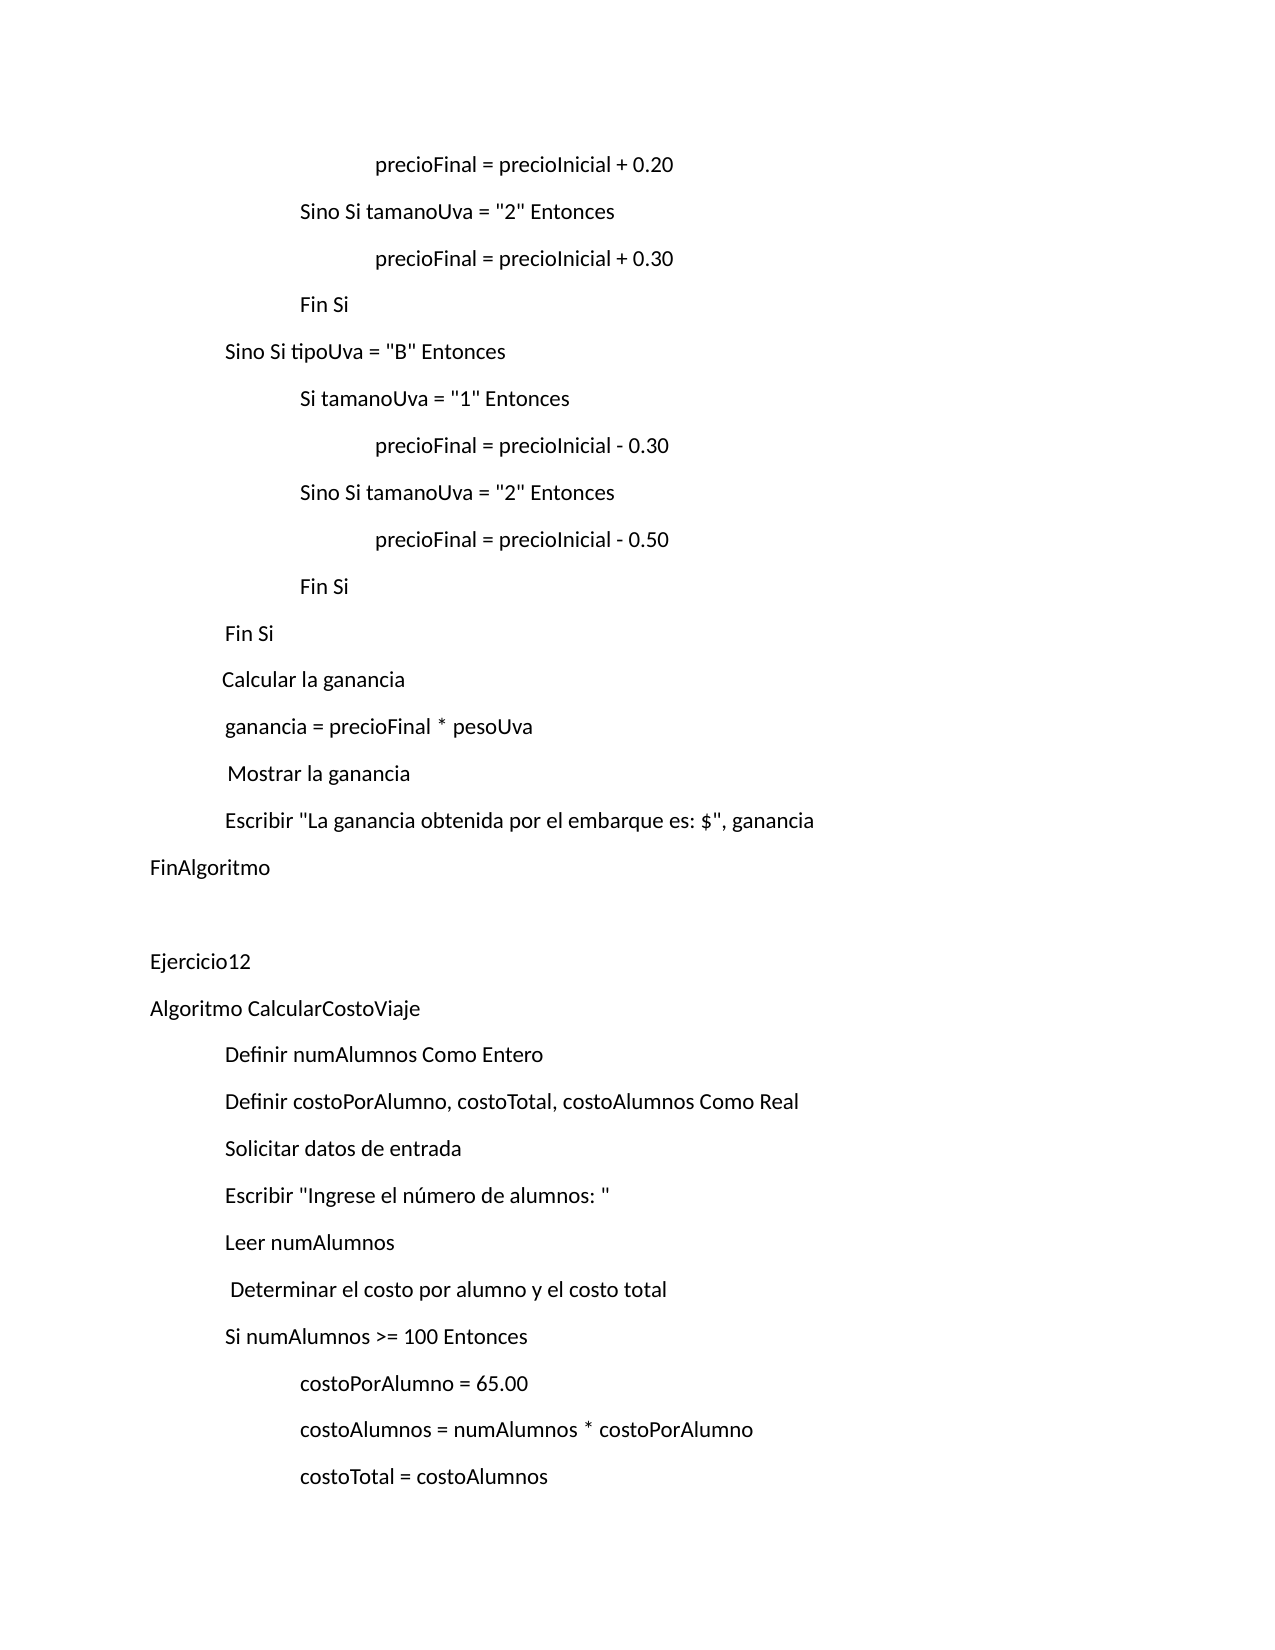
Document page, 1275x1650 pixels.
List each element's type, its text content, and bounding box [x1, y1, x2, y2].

text Fin Si [150, 572, 1125, 600]
text Sino Si tamanoUva = "2" Entonces [150, 478, 1125, 506]
text Fin Si [150, 619, 1125, 647]
text FinAlgoritmo [150, 853, 1125, 881]
text Leer numAlumnos [150, 1228, 1125, 1256]
text Algoritmo CalcularCostoViaje [150, 994, 1125, 1022]
text Escribir "La ganancia obtenida por el embarque es: $", ganancia [150, 806, 1125, 834]
text precioFinal = precioInicial + 0.30 [150, 244, 1125, 272]
text Calcular la ganancia [150, 666, 1125, 694]
text Definir numAlumnos Como Entero [150, 1041, 1125, 1069]
text Si numAlumnos >= 100 Entonces [150, 1322, 1125, 1350]
text Sino Si tamanoUva = "2" Entonces [150, 197, 1125, 225]
text Definir costoPorAlumno, costoTotal, costoAlumnos Como Real [150, 1087, 1125, 1116]
text precioFinal = precioInicial - 0.50 [150, 525, 1125, 553]
text precioFinal = precioInicial + 0.20 [150, 150, 1125, 178]
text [150, 1416, 1125, 1444]
text Ejercicio12 [150, 947, 1125, 975]
text Escribir "Ingrese el número de alumnos: " [150, 1181, 1125, 1209]
text Solicitar datos de entrada [150, 1134, 1125, 1162]
text Si tamanoUva = "1" Entonces [150, 384, 1125, 412]
text precioFinal = precioInicial - 0.30 [150, 431, 1125, 459]
text Mostrar la ganancia [150, 759, 1125, 787]
text ganancia = precioFinal * pesoUva [150, 712, 1125, 741]
text costoTotal = costoAlumnos [150, 1462, 1125, 1491]
text Fin Si [150, 291, 1125, 319]
text Sino Si tipoUva = "B" Entonces [150, 337, 1125, 366]
text costoPorAlumno = 65.00 [150, 1369, 1125, 1397]
text Determinar el costo por alumno y el costo total [150, 1275, 1125, 1303]
